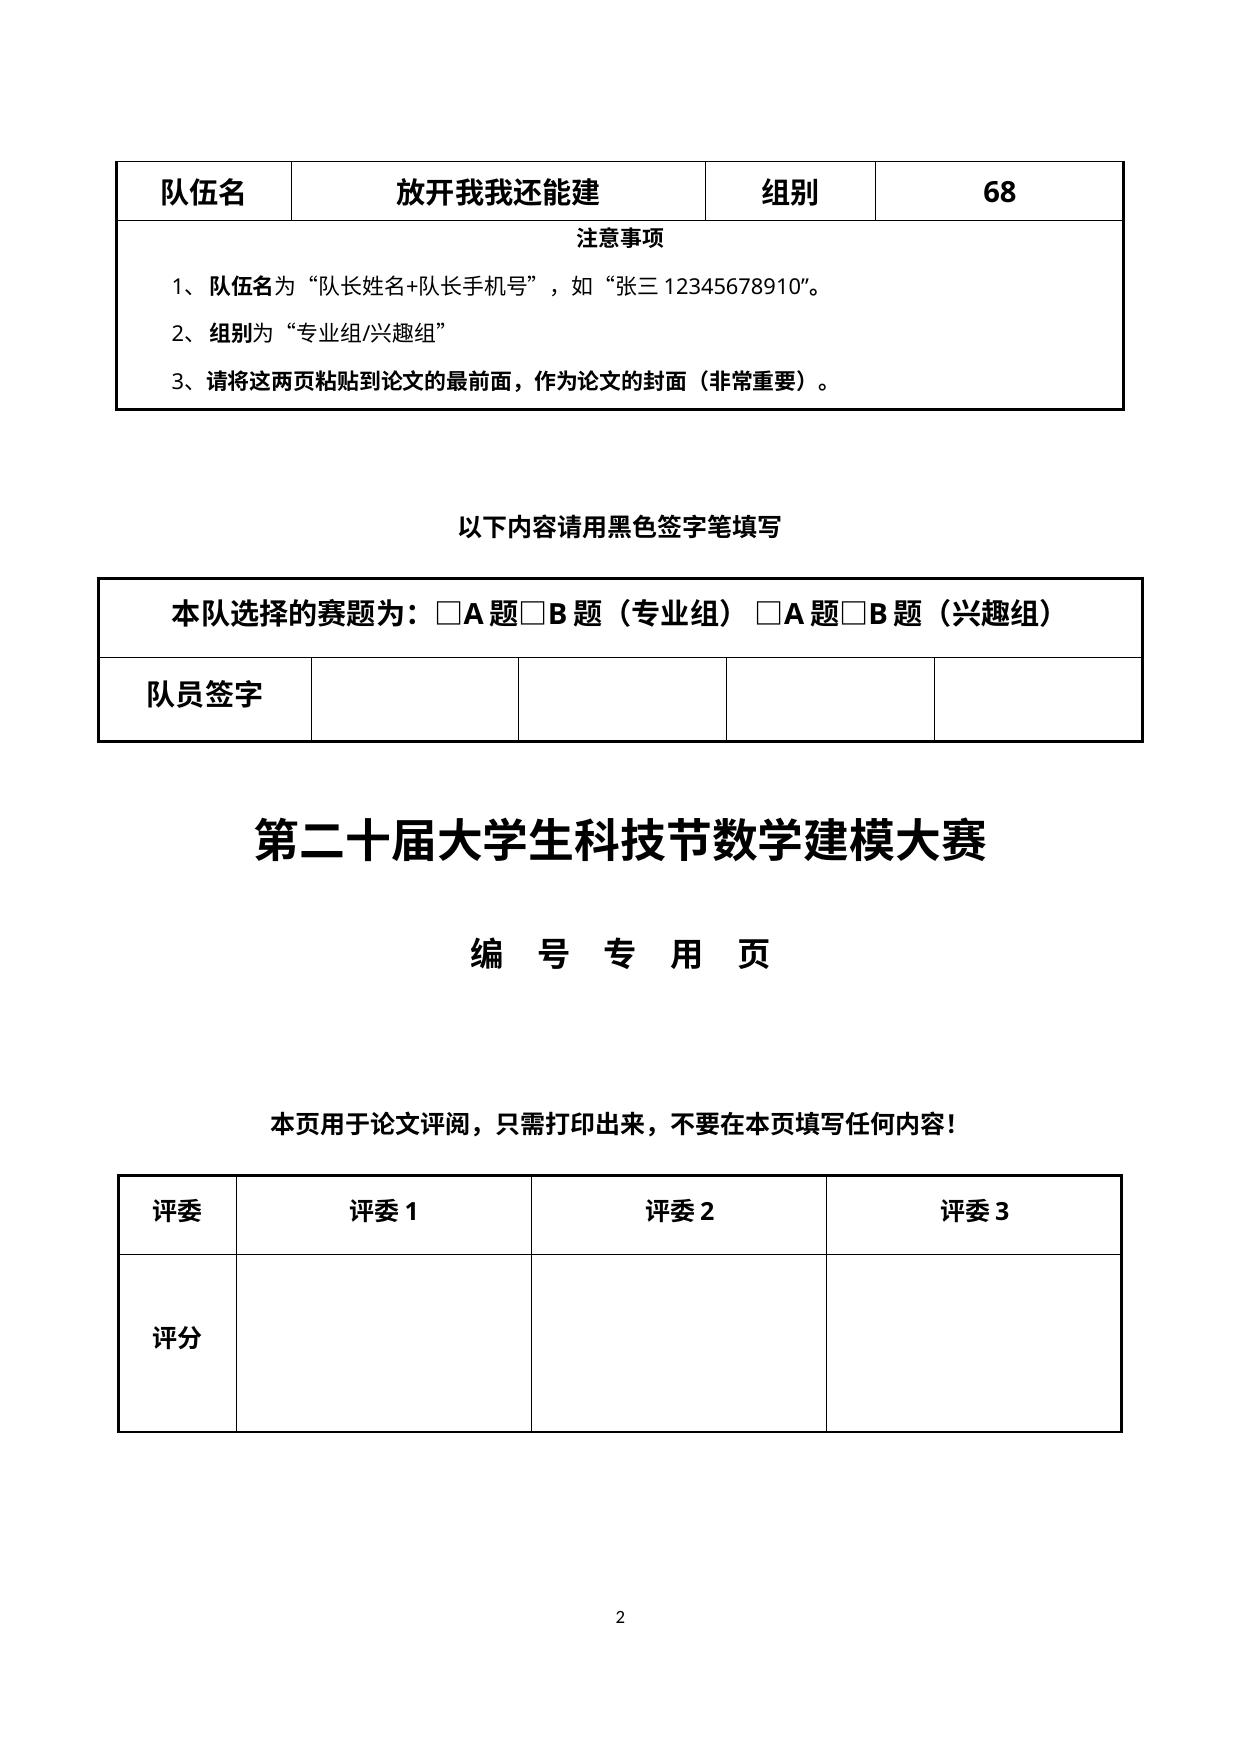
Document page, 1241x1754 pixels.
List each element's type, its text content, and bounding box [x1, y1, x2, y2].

table_cell 68 [876, 162, 1122, 220]
table_cell [727, 658, 934, 740]
table_header 评委3 [827, 1177, 1120, 1254]
table_header 评委 [120, 1177, 236, 1254]
table_header 评委2 [532, 1177, 826, 1254]
table_header 评委1 [237, 1177, 531, 1254]
text 以下内容请用黑色签字笔填写 [148, 493, 1092, 558]
text 编 号 专 用 页 [148, 919, 1092, 984]
table_header 本队选择的赛题为：□A题□B题（专业组） □A题□B题（兴趣组） [100, 580, 1141, 657]
table_cell [827, 1255, 1120, 1431]
table_cell [935, 658, 1141, 740]
text 本页用于论文评阅，只需打印出来，不要在本页填写任何内容！ [148, 1091, 1092, 1156]
table_cell [532, 1255, 826, 1431]
text 第二十届大学生科技节数学建模大赛 [148, 789, 1092, 886]
table_cell 队员签字 [100, 658, 311, 740]
table_cell [312, 658, 518, 740]
table_cell 注意事项 队伍名为“队长姓名+队长手机号”，如“张三12345678910”。 组别为“专业组/兴趣组” 3、请将这两页粘贴到论文的最前面，作为论文的封面（非常重要）。 [118, 221, 1122, 408]
table_cell 评分 [120, 1255, 236, 1431]
table_cell [519, 658, 726, 740]
table_cell 组别 [706, 162, 875, 220]
table_cell 放开我我还能建 [292, 162, 705, 220]
table_cell 队伍名 [118, 162, 291, 220]
table_cell [237, 1255, 531, 1431]
